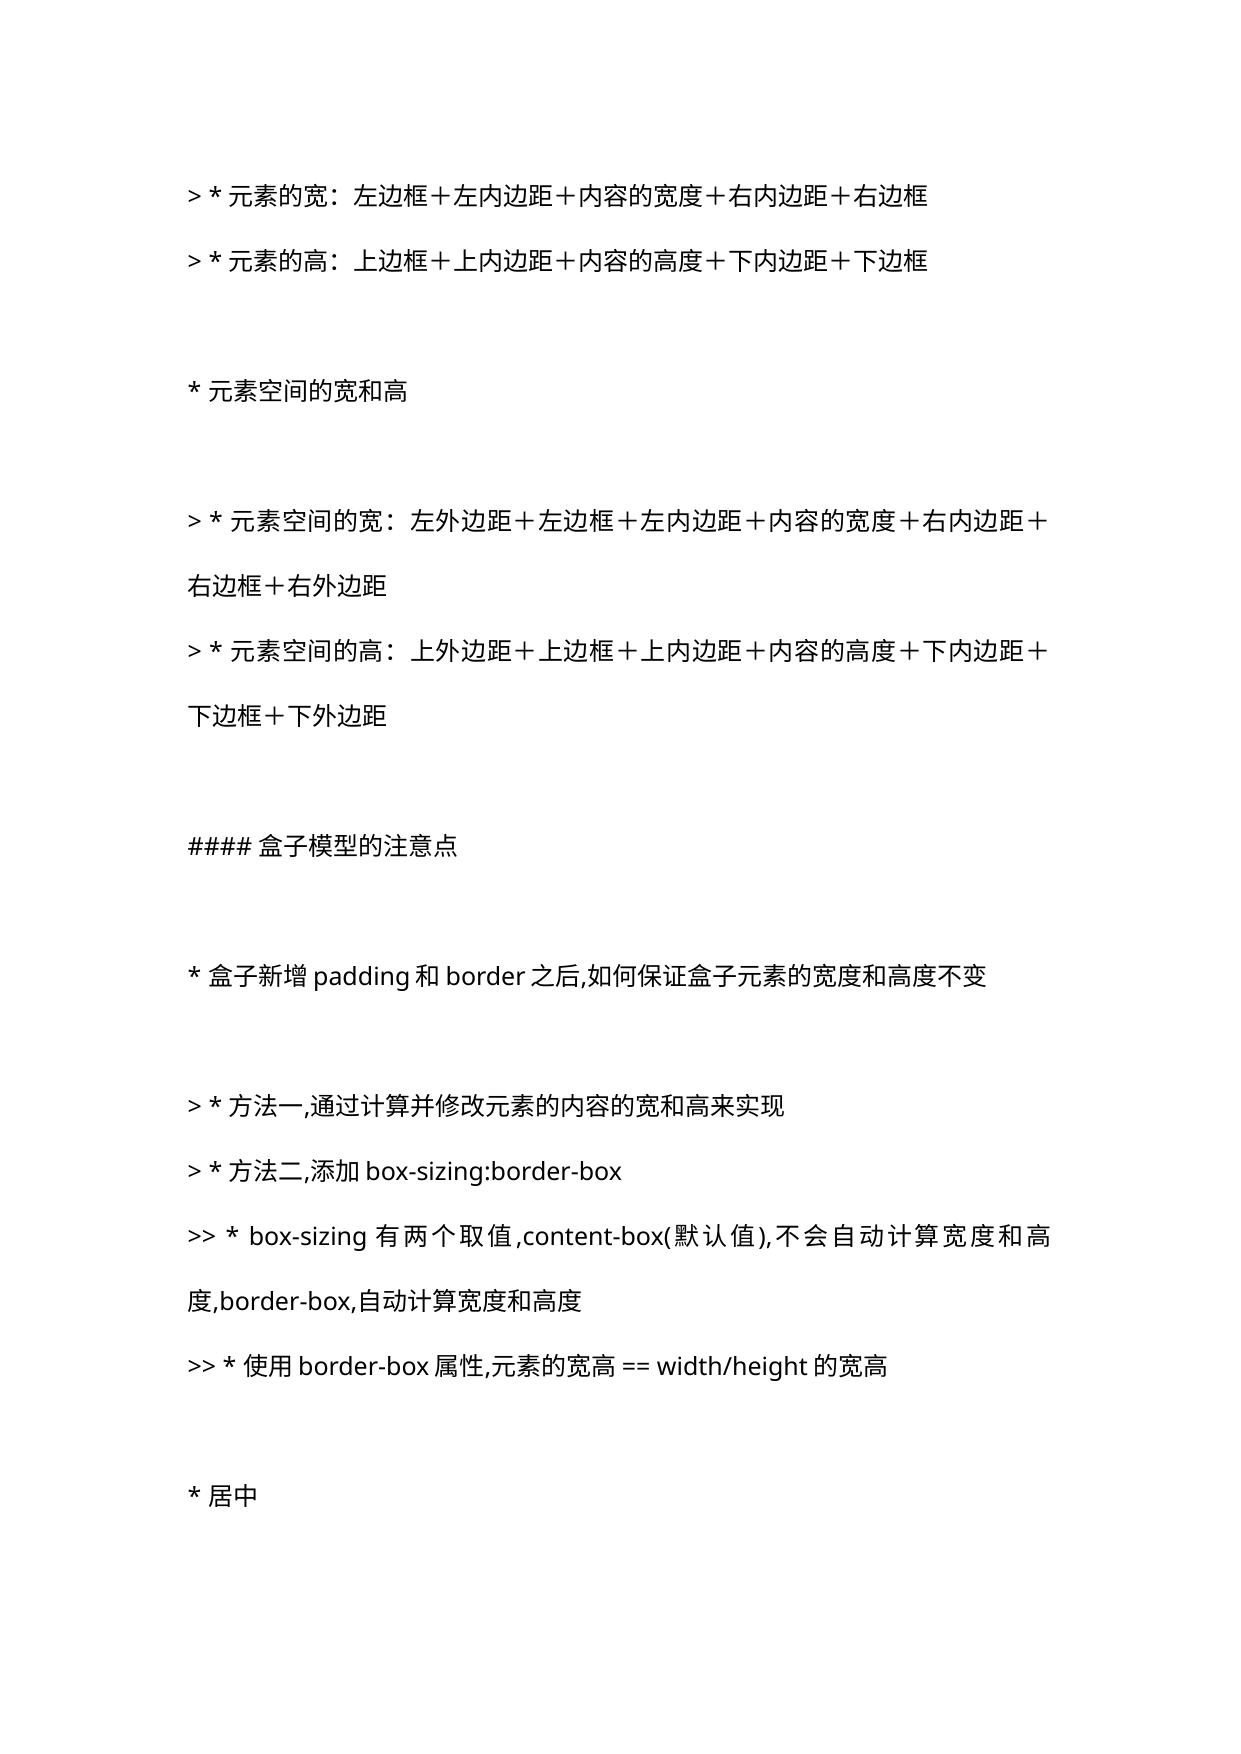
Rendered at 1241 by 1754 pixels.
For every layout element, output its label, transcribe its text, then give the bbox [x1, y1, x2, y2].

text #### 盒子模型的注意点 [187, 812, 1053, 877]
text * 盒子新增padding和border之后,如何保证盒子元素的宽度和高度不变 [187, 942, 1053, 1007]
text >> * box-sizing有两个取值,content-box(默认值),不会自动计算宽度和高度,border-box,自动计算宽度和高度 [187, 1202, 1053, 1332]
text * 元素空间的宽和高 [187, 357, 1053, 422]
text >> * 使用border-box属性,元素的宽高 == width/height的宽高 [187, 1332, 1053, 1397]
text > * 元素的宽：左边框＋左内边距＋内容的宽度＋右内边距＋右边框 [187, 162, 1053, 227]
text > * 方法一,通过计算并修改元素的内容的宽和高来实现 [187, 1072, 1053, 1137]
text > * 元素的高：上边框＋上内边距＋内容的高度＋下内边距＋下边框 [187, 227, 1053, 292]
text > * 元素空间的高：上外边距＋上边框＋上内边距＋内容的高度＋下内边距＋下边框＋下外边距 [187, 617, 1053, 747]
text * 居中 [187, 1462, 1053, 1527]
text > * 元素空间的宽：左外边距＋左边框＋左内边距＋内容的宽度＋右内边距＋右边框＋右外边距 [187, 487, 1053, 617]
text > * 方法二,添加box-sizing:border-box [187, 1137, 1053, 1202]
